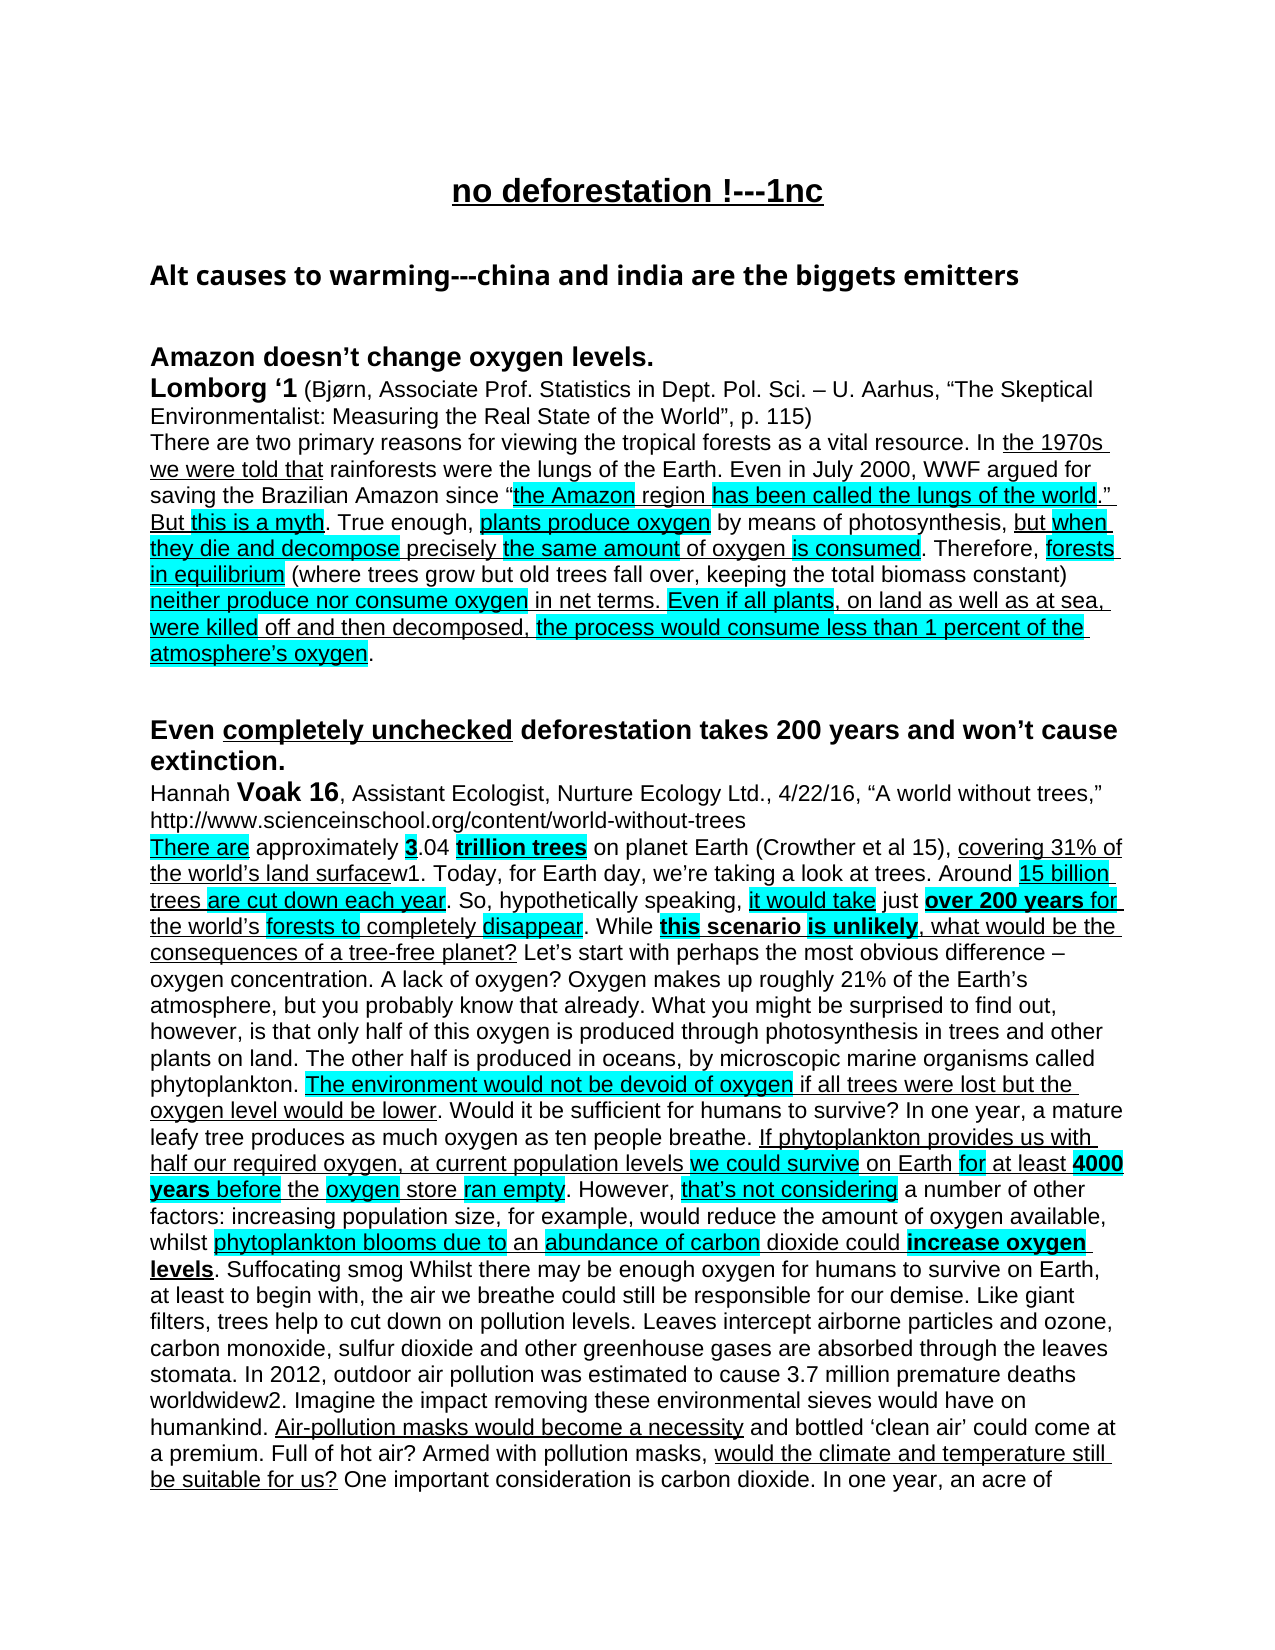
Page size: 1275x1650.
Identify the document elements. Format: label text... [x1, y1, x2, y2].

subtitle Even completely unchecked deforestation takes 200 years and won’t cause extinction. [150, 714, 1125, 776]
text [150, 834, 1125, 1493]
text Lomborg ‘1 (Bjørn, Associate Prof. Statistics in Dept. Pol. Sci. – U. Aarhus, “The Skeptical Environmentalist: Measuring the Real State of the World”, p. 115) [150, 372, 1125, 429]
subtitle Alt causes to warming---china and india are the biggets emitters [150, 256, 1125, 293]
text There are two primary reasons for viewing the tropical forests as a vital resource. In the 1970s we were told that rainforests were the lungs of the Earth. Even in July 2000, WWF argued for saving the Brazilian Amazon since “the Amazon region has been called the lungs of the world.” But this is a myth. True enough, plants produce oxygen by means of photosynthesis, but when they die and decompose precisely the same amount of oxygen is consumed. Therefore, forests in equilibrium (where trees grow but old trees fall over, keeping the total biomass constant) neither produce nor consume oxygen in net terms. Even if all plants, on land as well as at sea, were killed off and then decomposed, the process would consume less than 1 percent of the atmosphere’s oxygen. [150, 429, 1125, 667]
subtitle no deforestation !---1nc [150, 171, 1125, 209]
subtitle Amazon doesn’t change oxygen levels. [150, 341, 1125, 372]
text Hannah Voak 16, Assistant Ecologist, Nurture Ecology Ltd., 4/22/16, “A world without trees,” http://www.scienceinschool.org/content/world-without-trees [150, 776, 1125, 834]
